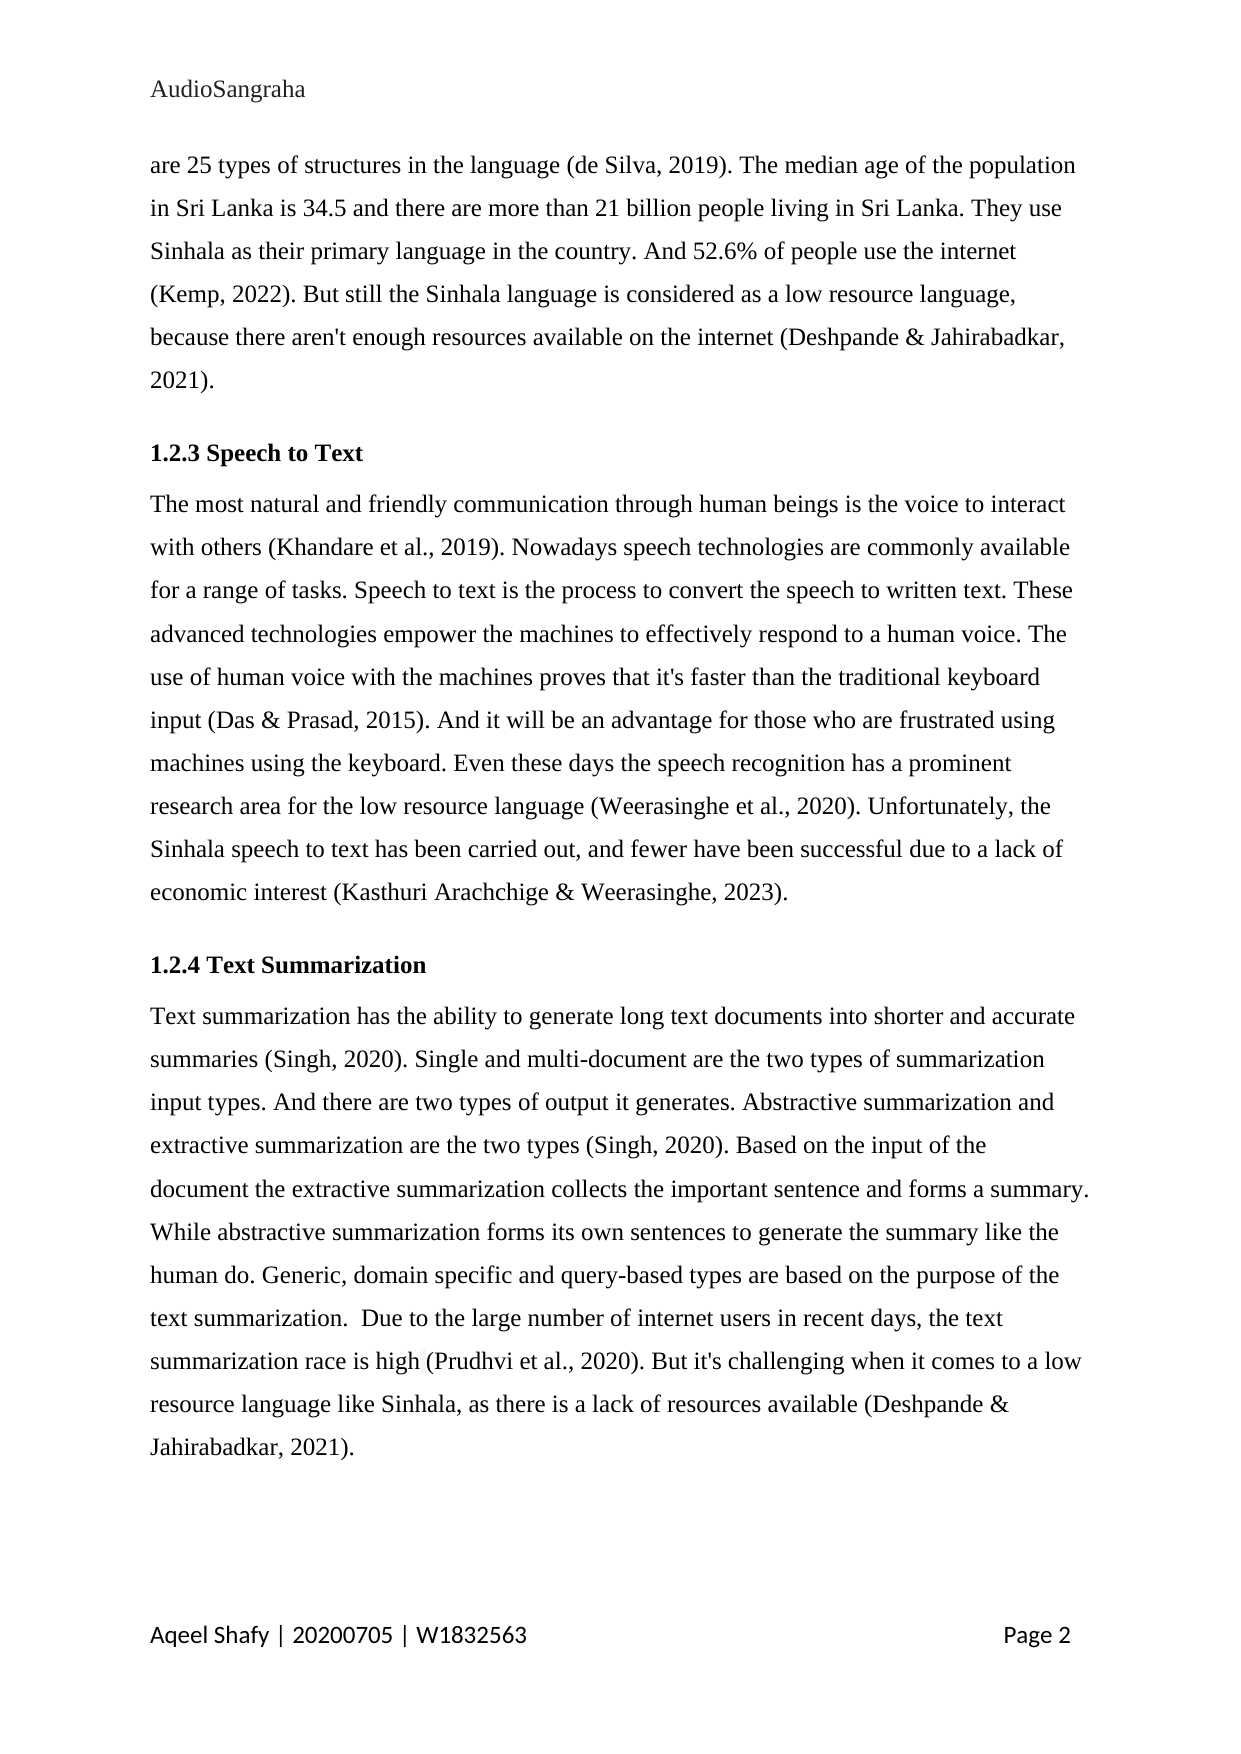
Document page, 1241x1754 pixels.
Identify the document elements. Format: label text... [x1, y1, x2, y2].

subtitle 1.2.3 Speech to Text [150, 438, 1090, 467]
text Text summarization has the ability to generate long text documents into shorter and accurate summaries (Singh, 2020). Single and multi-document are the two types of summarization input types. And there are two types of output it generates. Abstractive summarization and extractive summarization are the two types (Singh, 2020). Based on the input of the document the extractive summarization collects the important sentence and forms a summary. While abstractive summarization forms its own sentences to generate the summary like the human do. Generic, domain specific and query-based types are based on the purpose of the text summarization. Due to the large number of internet users in recent days, the text summarization race is high (Prudhvi et al., 2020). But it's challenging when it comes to a low resource language like Sinhala, as there is a lack of resources available (Deshpande & Jahirabadkar, 2021). [150, 1001, 1090, 1461]
subtitle 1.2.4 Text Summarization [150, 950, 1090, 978]
text The most natural and friendly communication through human beings is the voice to interact with others (Khandare et al., 2019). Nowadays speech technologies are commonly available for a range of tasks. Speech to text is the process to convert the speech to written text. These advanced technologies empower the machines to effectively respond to a human voice. The use of human voice with the machines proves that it's faster than the traditional keyboard input (Das & Prasad, 2015). And it will be an advantage for those who are frustrated using machines using the keyboard. Even these days the speech recognition has a prominent research area for the low resource language (Weerasinghe et al., 2020). Unfortunately, the Sinhala speech to text has been carried out, and fewer have been successful due to a lack of economic interest (Kasthuri Arachchige & Weerasinghe, 2023). [150, 489, 1090, 906]
